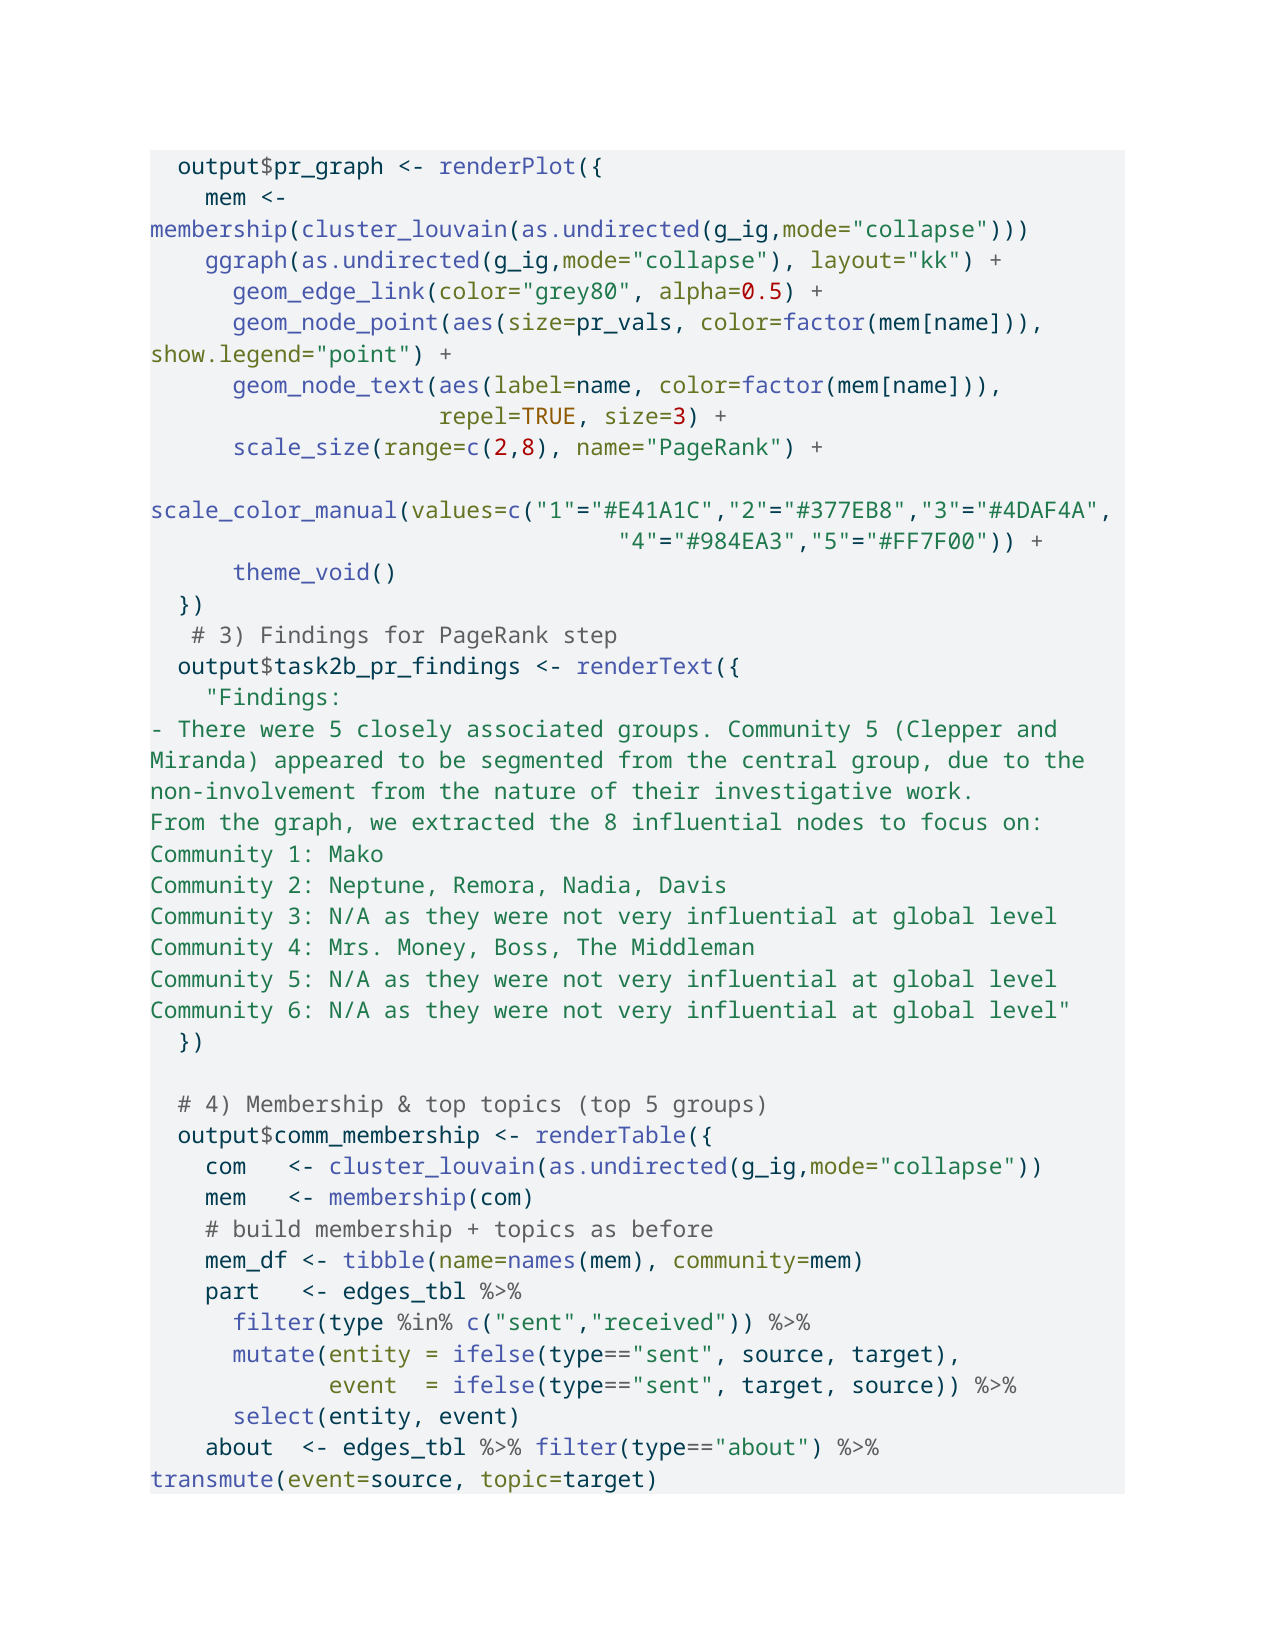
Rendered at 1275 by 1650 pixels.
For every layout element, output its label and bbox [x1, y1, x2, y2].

text [150, 150, 1125, 1494]
